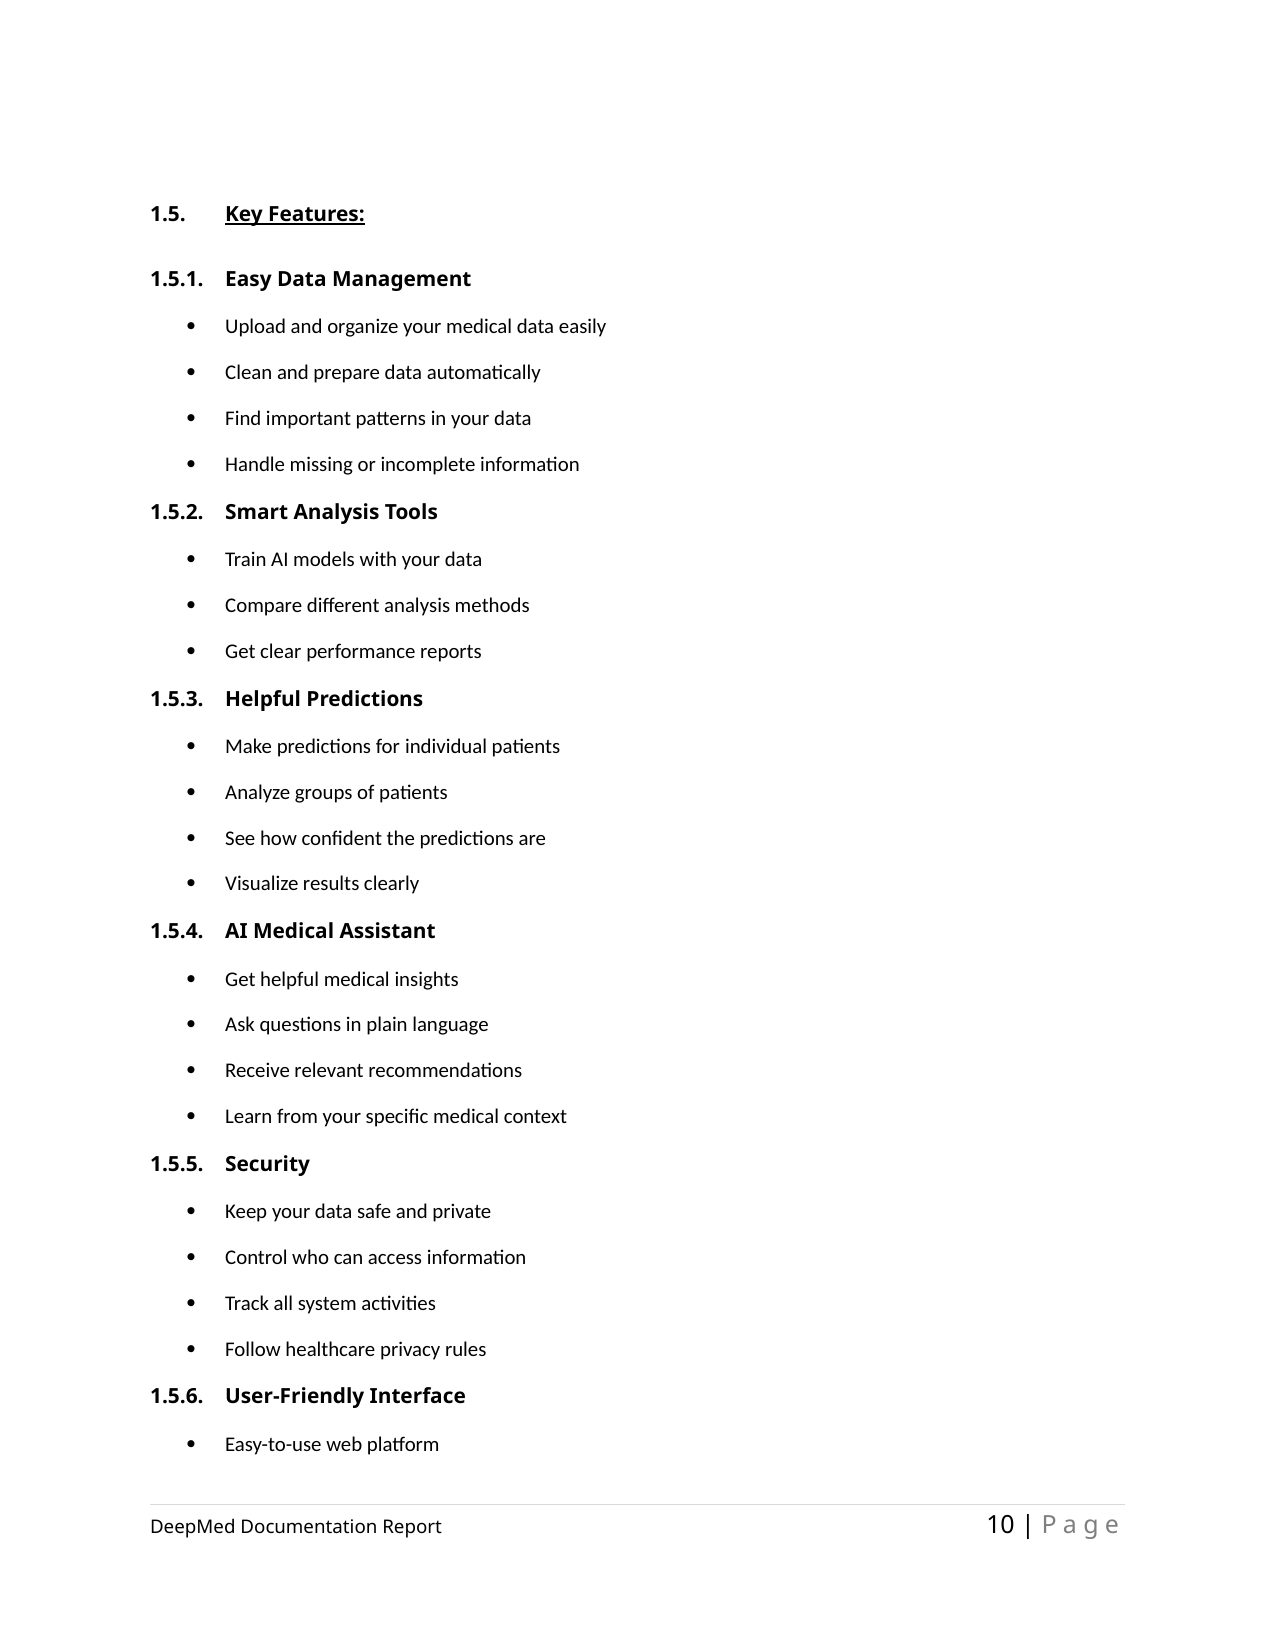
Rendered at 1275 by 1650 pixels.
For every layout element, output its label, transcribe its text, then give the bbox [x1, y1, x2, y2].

list User-Friendly Interface [150, 1382, 1125, 1410]
list Track all system activities [187, 1290, 1125, 1315]
list Compare different analysis methods [187, 592, 1125, 618]
list Get helpful medical insights [187, 966, 1125, 991]
list Ask questions in plain language [187, 1012, 1125, 1037]
list Find important patterns in your data [187, 405, 1125, 431]
list Analyze groups of patients [187, 779, 1125, 804]
list Handle missing or incomplete information [187, 451, 1125, 477]
list Smart Analysis Tools [150, 497, 1125, 526]
list Visualize results clearly [187, 871, 1125, 896]
list Upload and organize your medical data easily [187, 314, 1125, 339]
list See how confident the predictions are [187, 825, 1125, 850]
list Clean and prepare data automatically [187, 359, 1125, 385]
list Follow healthcare privacy rules [187, 1336, 1125, 1361]
list Make predictions for individual patients [187, 733, 1125, 758]
list Helpful Predictions [150, 684, 1125, 712]
list Easy Data Management [150, 264, 1125, 293]
list AI Medical Assistant [150, 916, 1125, 945]
list Control who can access information [187, 1244, 1125, 1269]
list Get clear performance reports [187, 638, 1125, 663]
list Receive relevant recommendations [187, 1057, 1125, 1083]
list Security [150, 1149, 1125, 1177]
list Train AI models with your data [187, 546, 1125, 572]
list Keep your data safe and private [187, 1198, 1125, 1224]
list Key Features: [150, 199, 1125, 228]
list Easy-to-use web platform [187, 1431, 1125, 1456]
list Learn from your specific medical context [187, 1103, 1125, 1129]
